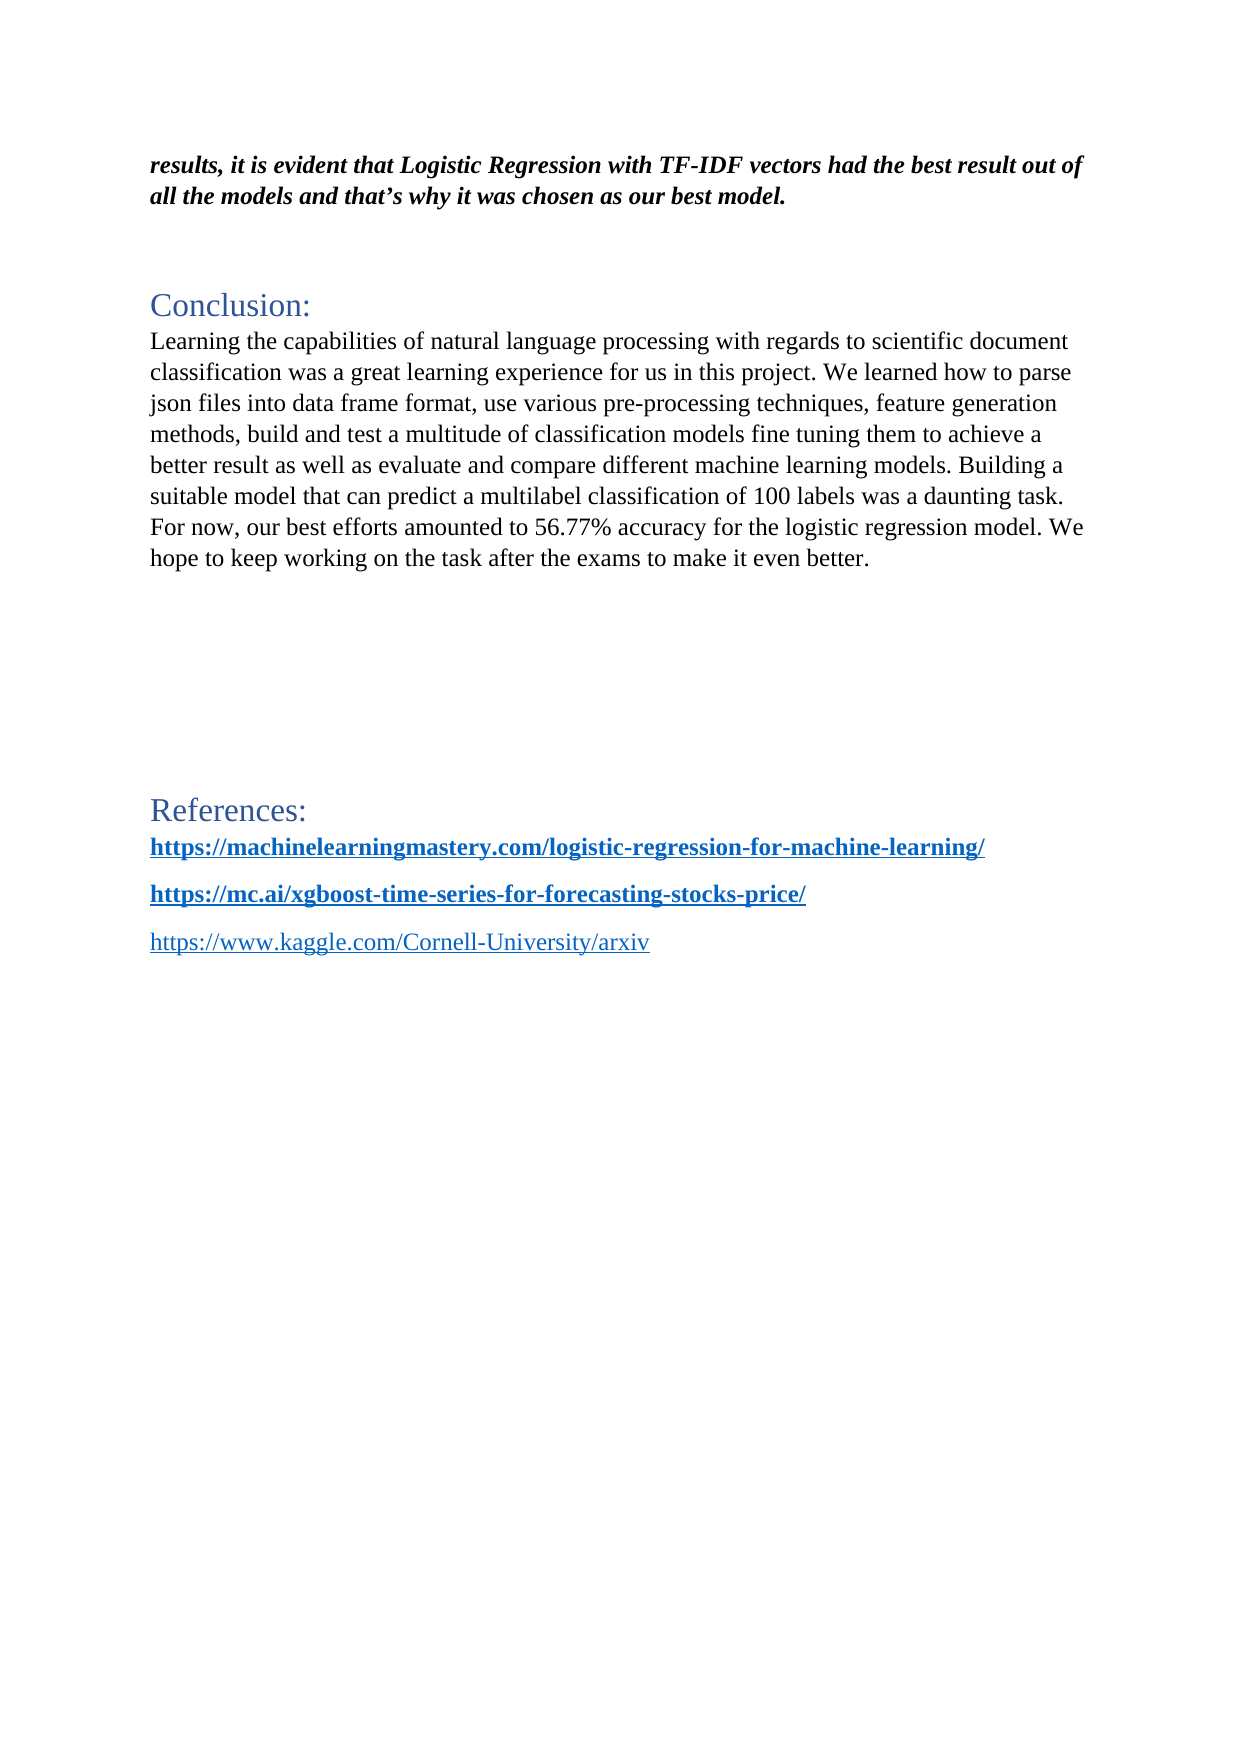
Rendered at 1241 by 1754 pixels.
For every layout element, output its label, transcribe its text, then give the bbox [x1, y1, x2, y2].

text https://mc.ai/xgboost-time-series-for-forecasting-stocks-price/ [150, 879, 1090, 908]
text Learning the capabilities of natural language processing with regards to scientific document classification was a great learning experience for us in this project. We learned how to parse json files into data frame format, use various pre-processing techniques, feature generation methods, build and test a multitude of classification models fine tuning them to achieve a better result as well as evaluate and compare different machine learning models. Building a suitable model that can predict a multilabel classification of 100 labels was a daunting task. For now, our best efforts amounted to 56.77% accuracy for the logistic regression model. We hope to keep working on the task after the exams to make it even better. [150, 326, 1090, 572]
text https://machinelearningmastery.com/logistic-regression-for-machine-learning/ [150, 832, 1090, 860]
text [150, 150, 1090, 210]
subtitle References: [150, 790, 1090, 829]
text https://www.kaggle.com/Cornell-University/arxiv [150, 927, 1090, 956]
subtitle Conclusion: [150, 285, 1090, 323]
